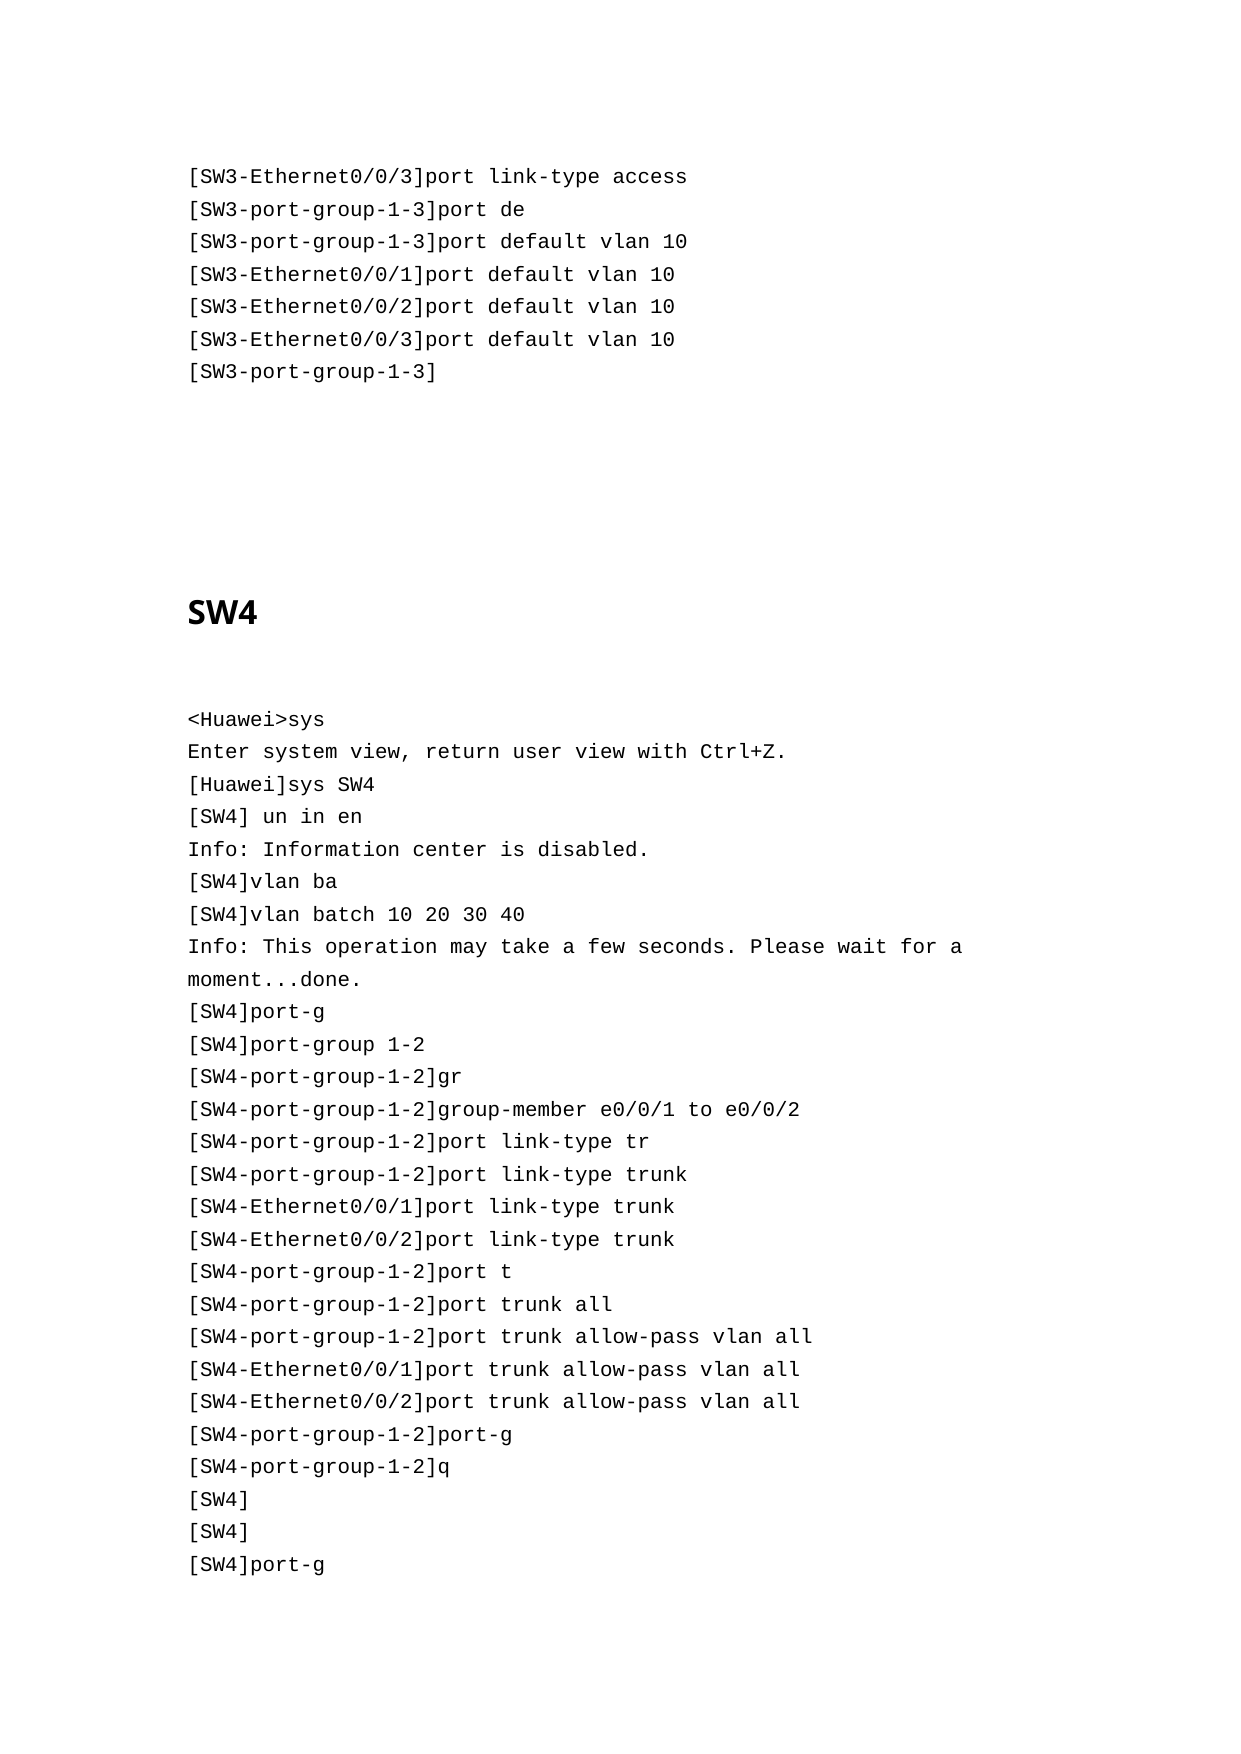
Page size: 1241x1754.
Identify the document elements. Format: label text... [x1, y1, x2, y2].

text [SW4]port-g [187, 997, 1053, 1029]
text Info: This operation may take a few seconds. Please wait for a moment...done. [187, 932, 1053, 997]
text [SW4] [187, 1517, 1053, 1549]
text [SW4] [187, 1484, 1053, 1517]
text [SW4-port-group-1-2]gr [187, 1062, 1053, 1094]
text [SW3-port-group-1-3] [187, 357, 1053, 389]
text [SW3-Ethernet0/0/2]port default vlan 10 [187, 292, 1053, 324]
subtitle SW4 [187, 579, 1053, 644]
text Enter system view, return user view with Ctrl+Z. [187, 737, 1053, 769]
text [SW4-port-group-1-2]port t [187, 1257, 1053, 1289]
text [SW4-port-group-1-2]q [187, 1452, 1053, 1484]
text [SW3-Ethernet0/0/3]port link-type access [187, 162, 1053, 194]
text Info: Information center is disabled. [187, 834, 1053, 867]
text [Huawei]sys SW4 [187, 769, 1053, 802]
text [SW4-port-group-1-2]group-member e0/0/1 to e0/0/2 [187, 1094, 1053, 1127]
text [SW4-Ethernet0/0/1]port trunk allow-pass vlan all [187, 1354, 1053, 1387]
text [SW4-Ethernet0/0/2]port link-type trunk [187, 1224, 1053, 1257]
text [SW4-Ethernet0/0/1]port link-type trunk [187, 1192, 1053, 1224]
text [SW4] un in en [187, 802, 1053, 834]
text [SW4-Ethernet0/0/2]port trunk allow-pass vlan all [187, 1387, 1053, 1419]
text [SW4]port-g [187, 1549, 1053, 1582]
text [SW4]vlan batch 10 20 30 40 [187, 899, 1053, 932]
text [SW3-Ethernet0/0/1]port default vlan 10 [187, 259, 1053, 292]
text [SW4-port-group-1-2]port link-type trunk [187, 1159, 1053, 1192]
text <Huawei>sys [187, 704, 1053, 737]
text [SW4-port-group-1-2]port trunk allow-pass vlan all [187, 1322, 1053, 1354]
text [SW3-Ethernet0/0/3]port default vlan 10 [187, 324, 1053, 357]
text [SW4-port-group-1-2]port-g [187, 1419, 1053, 1452]
text [SW3-port-group-1-3]port de [187, 194, 1053, 227]
text [SW4-port-group-1-2]port trunk all [187, 1289, 1053, 1322]
text [SW4-port-group-1-2]port link-type tr [187, 1127, 1053, 1159]
text [SW4]vlan ba [187, 867, 1053, 899]
text [SW3-port-group-1-3]port default vlan 10 [187, 227, 1053, 259]
text [SW4]port-group 1-2 [187, 1029, 1053, 1062]
